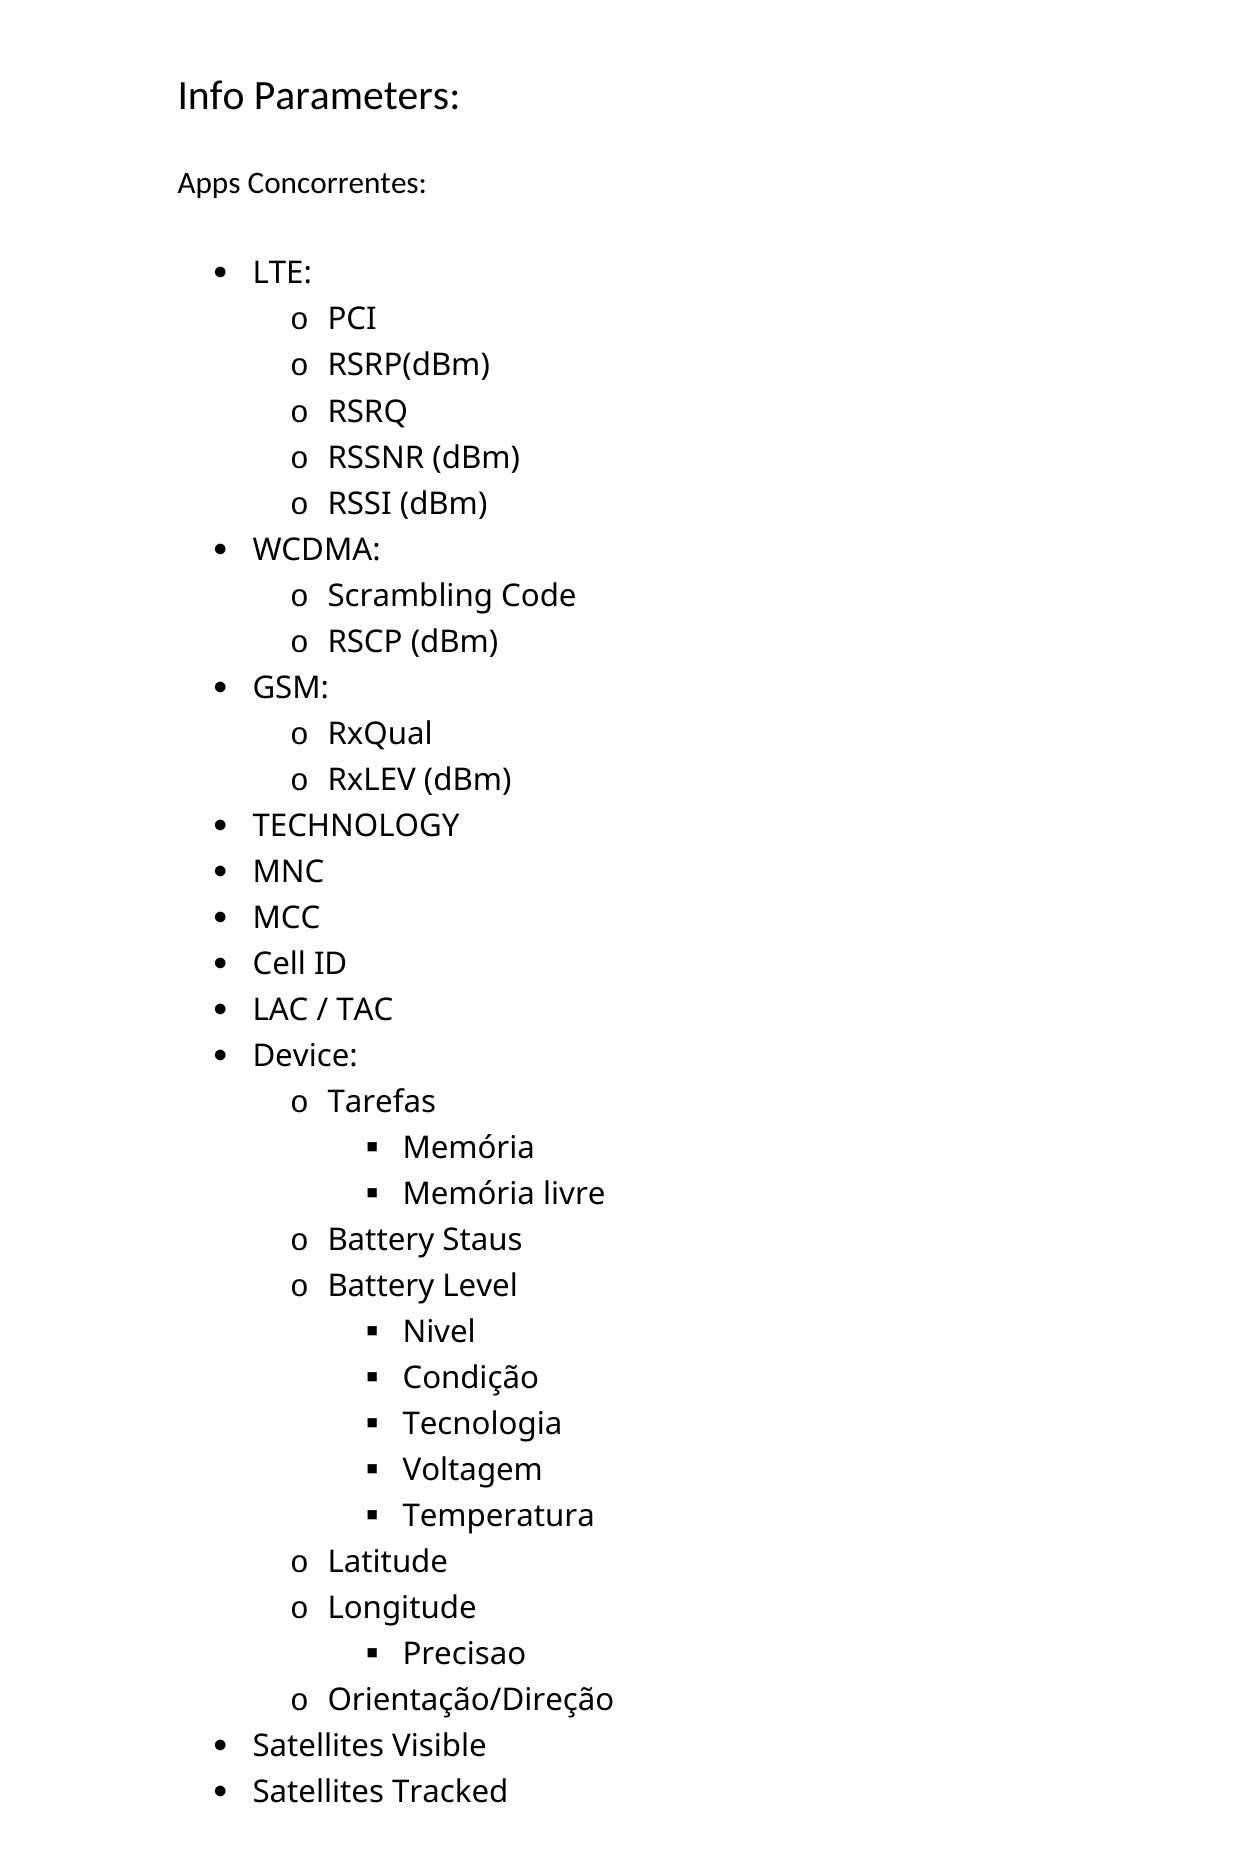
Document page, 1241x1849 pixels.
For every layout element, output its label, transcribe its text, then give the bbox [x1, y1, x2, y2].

list Battery Level [290, 1263, 1063, 1306]
list RxLEV (dBm) [290, 757, 1063, 800]
list Memória [365, 1125, 1063, 1168]
list Longitude [290, 1585, 1063, 1628]
list RxQual [290, 711, 1063, 754]
list Tecnologia [365, 1401, 1063, 1444]
list RSRP(dBm) [290, 342, 1063, 385]
list Voltagem [365, 1447, 1063, 1490]
list Latitude [290, 1539, 1063, 1582]
list Nivel [365, 1309, 1063, 1352]
list Orientação/Direção [290, 1677, 1063, 1720]
list RSSNR (dBm) [290, 435, 1063, 477]
list Memória livre [365, 1171, 1063, 1214]
list Precisao [365, 1631, 1063, 1674]
list Scrambling Code [290, 573, 1063, 616]
list LAC / TAC [215, 987, 1063, 1030]
list RSSI (dBm) [290, 481, 1063, 524]
list Satellites Visible [215, 1723, 1063, 1766]
list Battery Staus [290, 1217, 1063, 1260]
list Satellites Tracked [215, 1769, 1063, 1812]
list LTE: [215, 250, 1063, 293]
list WCDMA: [215, 527, 1063, 569]
list MCC [215, 895, 1063, 938]
list Cell ID [215, 941, 1063, 984]
list RSCP (dBm) [290, 619, 1063, 662]
list GSM: [215, 665, 1063, 708]
list Condição [365, 1355, 1063, 1398]
list Temperatura [365, 1493, 1063, 1536]
list TECHNOLOGY [215, 803, 1063, 846]
subtitle Info Parameters: [177, 69, 1063, 120]
subtitle Apps Concorrentes: [177, 163, 1063, 201]
list Device: [215, 1033, 1063, 1076]
list Tarefas [290, 1079, 1063, 1122]
list RSRQ [290, 388, 1063, 431]
list PCI [290, 296, 1063, 339]
list MNC [215, 849, 1063, 892]
